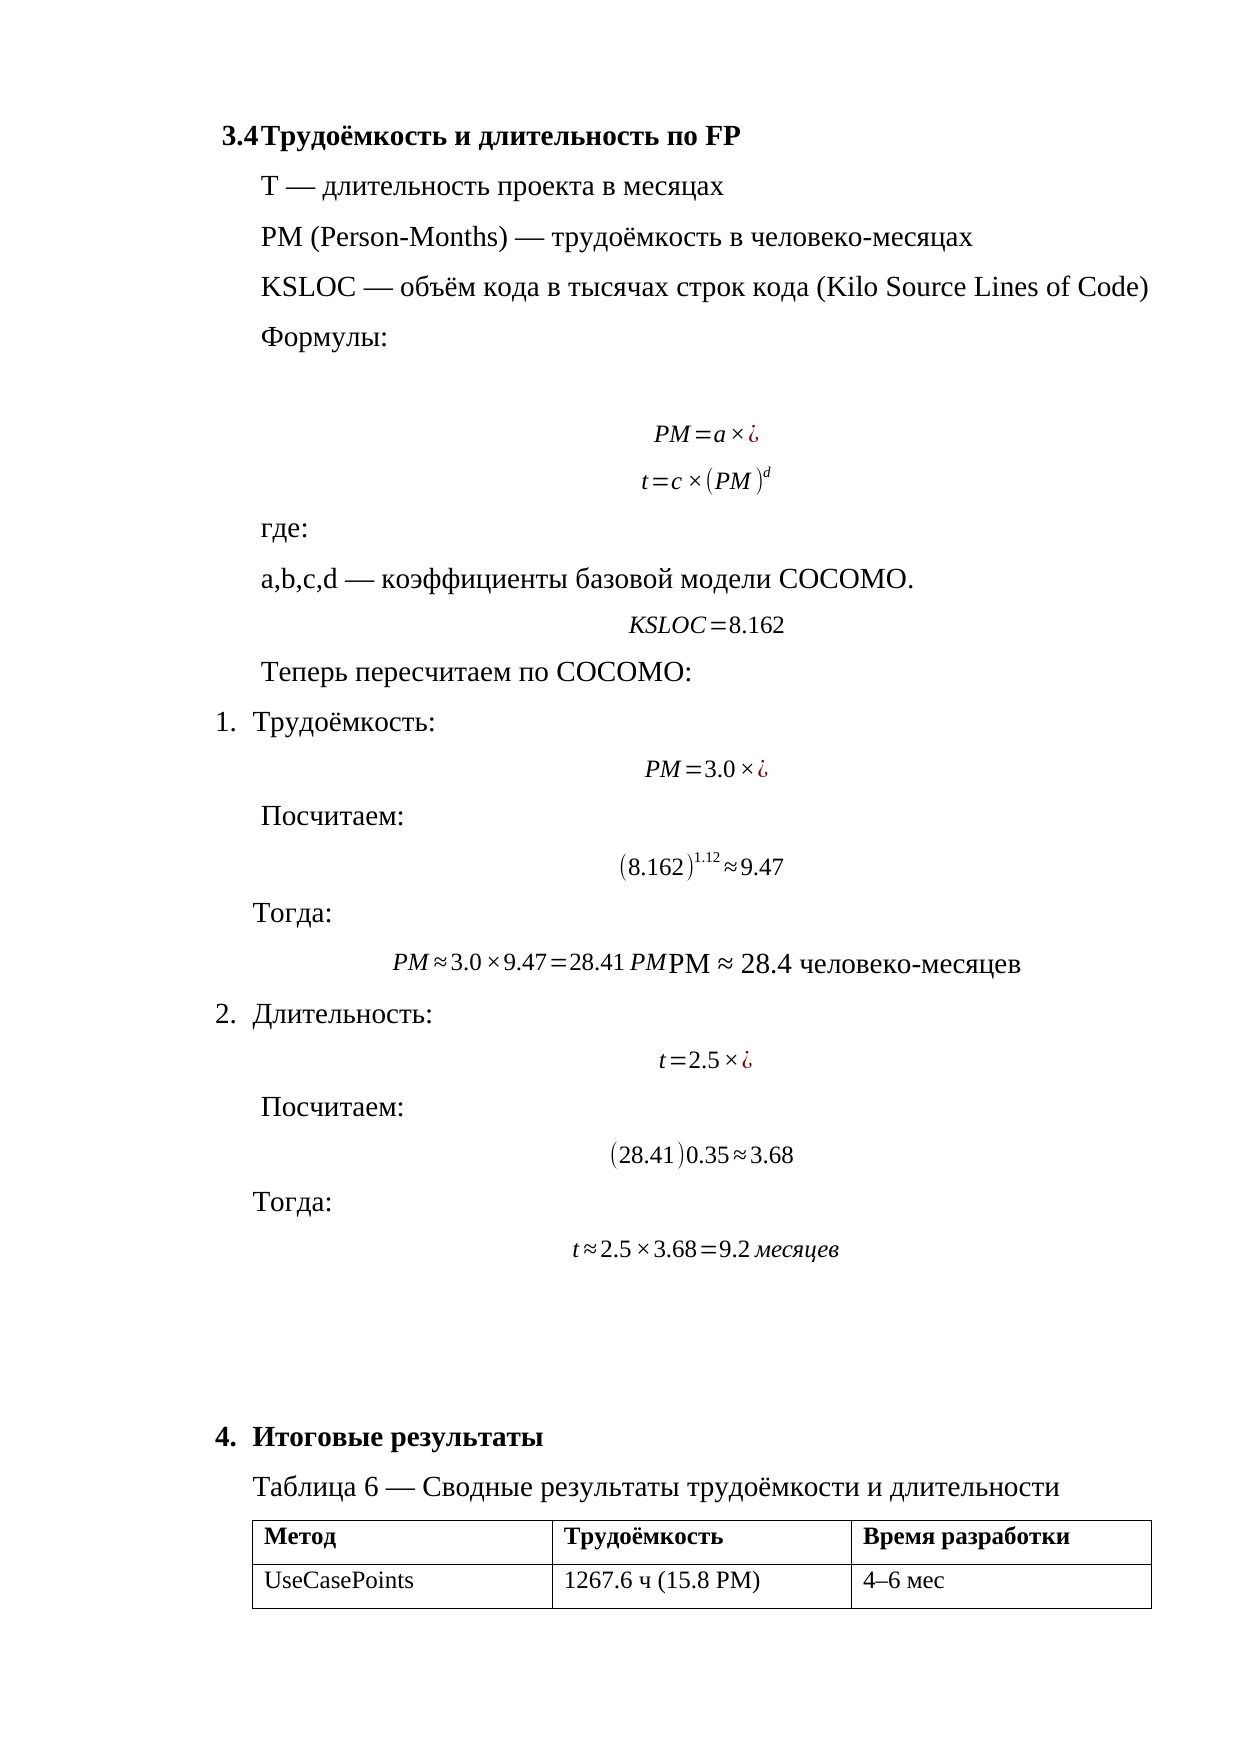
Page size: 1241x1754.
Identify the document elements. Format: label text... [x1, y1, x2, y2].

table_cell 4–6 мес [852, 1565, 1151, 1608]
list Тогда: [252, 896, 1152, 929]
list Посчитаем: [261, 798, 1152, 831]
list a,b,c,d — коэффициенты базовой модели COCOMO. [261, 561, 1152, 594]
table_header Трудоёмкость [553, 1521, 851, 1564]
table_header Метод [253, 1521, 552, 1564]
list T — длительность проекта в месяцах [261, 168, 1152, 202]
table_cell 1267.6 ч (15.8 PM) [553, 1565, 851, 1608]
list Таблица 6 — Сводные результаты трудоёмкости и длительности [252, 1469, 1152, 1503]
list Длительность: [215, 996, 1152, 1030]
list KSLOC — объём кода в тысячах строк кода (Kilo Source Lines of Code) [261, 269, 1152, 303]
list Посчитаем: [261, 1089, 1152, 1123]
list Трудоёмкость: [215, 704, 1152, 738]
list Формулы: [261, 319, 1152, 353]
list PM ≈ 28.4 человеко-месяцев [261, 946, 1152, 979]
list где: [261, 510, 1152, 544]
list Итоговые результаты [215, 1419, 1152, 1453]
table_header Время разработки [852, 1521, 1151, 1564]
table_cell UseCasePoints [253, 1565, 552, 1608]
list Теперь пересчитаем по COCOMO: [261, 654, 1152, 688]
list Трудоёмкость и длительность по FP [222, 118, 1152, 152]
list Тогда: [252, 1184, 1152, 1218]
list PM (Person-Months) — трудоёмкость в человеко-месяцах [261, 219, 1152, 252]
